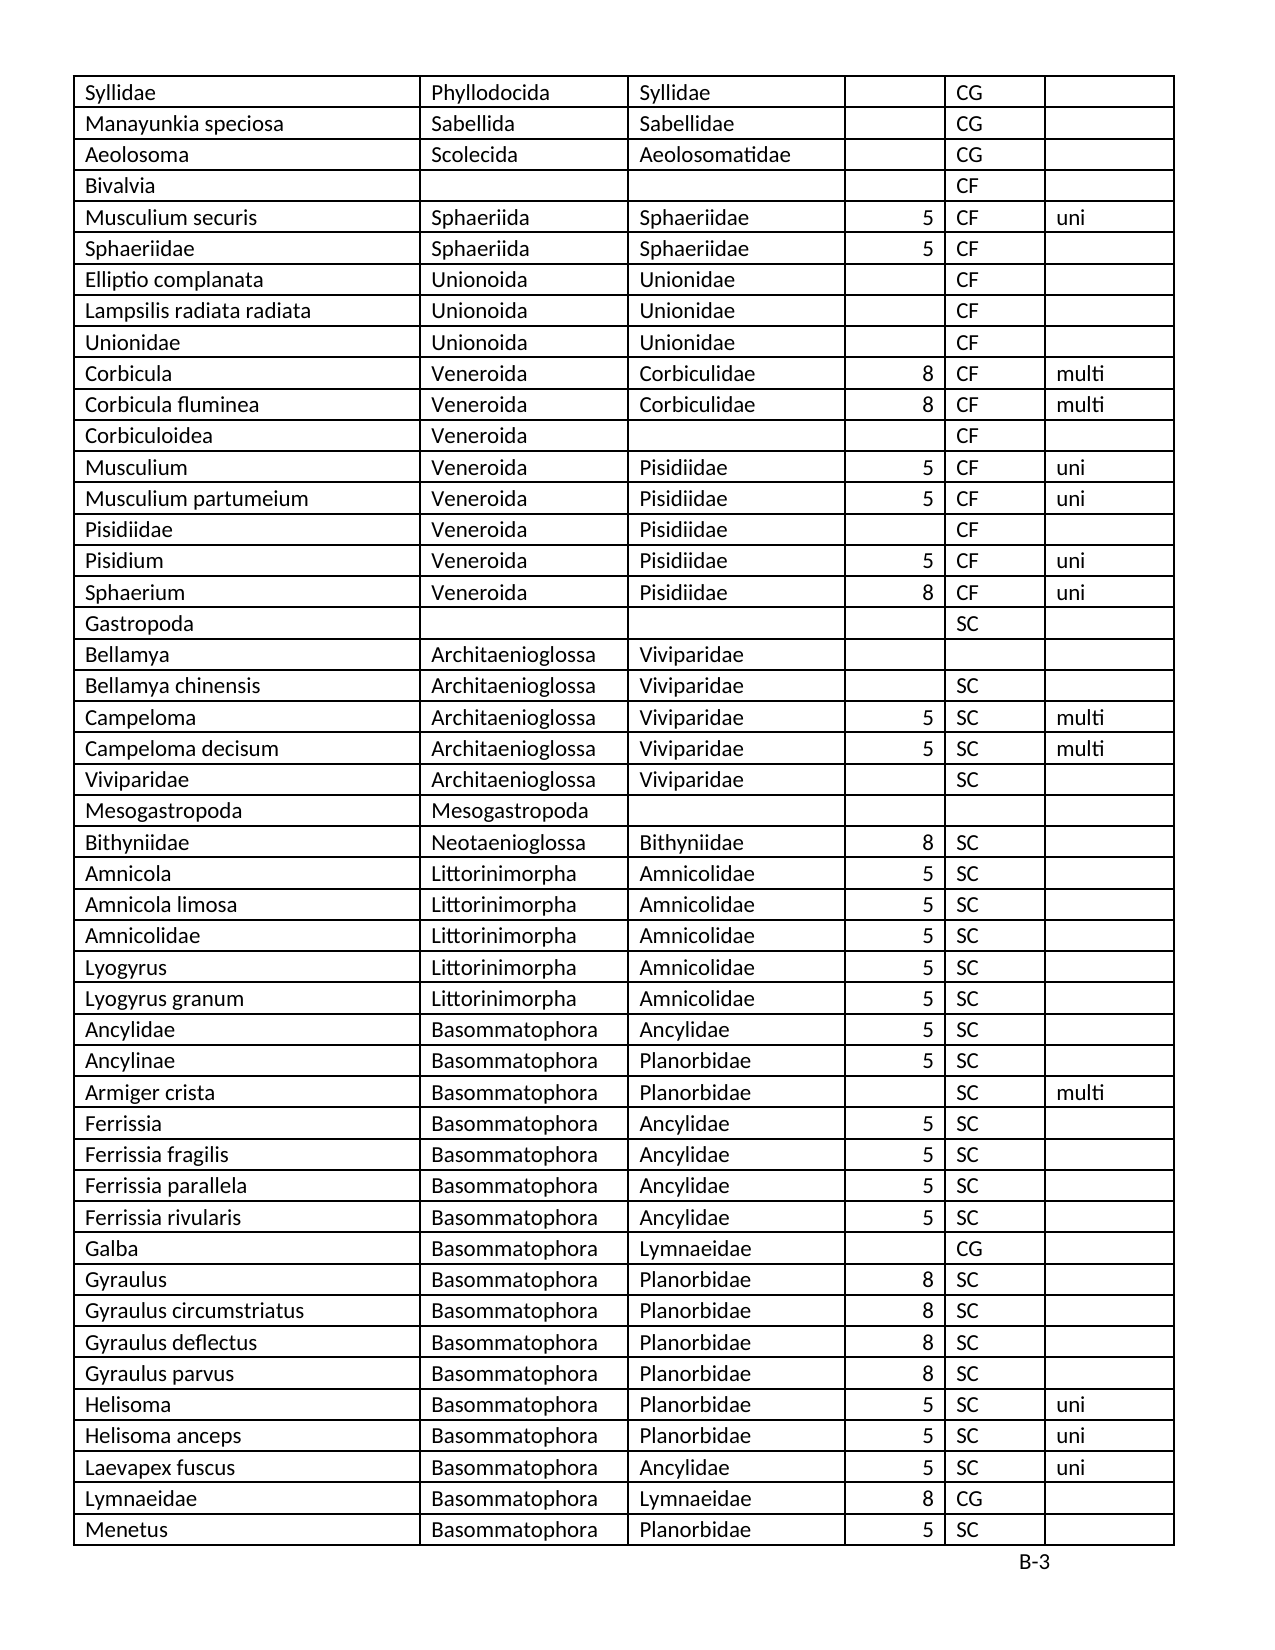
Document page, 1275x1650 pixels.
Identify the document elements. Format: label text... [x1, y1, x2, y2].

table_cell Mesogastropoda [421, 796, 627, 825]
table_cell Campeloma decisum [75, 733, 419, 762]
table_cell Sphaeriidae [75, 233, 419, 262]
table_cell SC [946, 1390, 1044, 1419]
table_cell Veneroida [421, 421, 627, 450]
table_cell Basommatophora [421, 1046, 627, 1075]
table_cell Architaenioglossa [421, 733, 627, 762]
table_cell Basommatophora [421, 1077, 627, 1106]
table_cell Architaenioglossa [421, 765, 627, 794]
table_cell CG [946, 77, 1044, 106]
table_cell [1046, 140, 1173, 169]
table_cell Pisidiidae [75, 515, 419, 544]
table_cell [1046, 1140, 1173, 1169]
table_cell [1046, 233, 1173, 262]
table_cell CF [946, 233, 1044, 262]
table_cell [1046, 890, 1173, 919]
table_cell CG [946, 108, 1044, 137]
table_cell Ferrissia rivularis [75, 1202, 419, 1231]
table_cell Pisidiidae [629, 577, 844, 606]
table_cell uni [1046, 202, 1173, 231]
table_cell 8 [846, 1296, 944, 1325]
table_cell 5 [846, 1171, 944, 1200]
table_cell [846, 108, 944, 137]
table_cell Helisoma [75, 1390, 419, 1419]
table_cell [1046, 765, 1173, 794]
table_cell Architaenioglossa [421, 671, 627, 700]
table_cell 5 [846, 483, 944, 512]
table_cell Unionidae [629, 265, 844, 294]
table_cell Lampsilis radiata radiata [75, 296, 419, 325]
table_cell [1046, 1296, 1173, 1325]
table_cell Gyraulus deflectus [75, 1327, 419, 1356]
table_cell 5 [846, 983, 944, 1012]
table_cell Planorbidae [629, 1296, 844, 1325]
table_cell Amnicolidae [629, 890, 844, 919]
table_cell [846, 77, 944, 106]
table_cell [846, 765, 944, 794]
table_cell Bivalvia [75, 171, 419, 200]
table_cell [846, 608, 944, 637]
table_cell [1046, 1202, 1173, 1231]
table_cell Pisidiidae [629, 546, 844, 575]
table_cell Viviparidae [629, 733, 844, 762]
table_cell [1046, 1171, 1173, 1200]
table_cell 8 [846, 1327, 944, 1356]
table_cell Planorbidae [629, 1046, 844, 1075]
table_cell Architaenioglossa [421, 640, 627, 669]
table_cell Scolecida [421, 140, 627, 169]
table_cell [846, 640, 944, 669]
table_cell [1046, 1358, 1173, 1387]
table_cell [846, 796, 944, 825]
table_cell Lymnaeidae [629, 1233, 844, 1262]
table_cell CG [946, 1483, 1044, 1512]
table_cell 8 [846, 358, 944, 387]
table_cell SC [946, 1265, 1044, 1294]
table_cell Littorinimorpha [421, 952, 627, 981]
table_cell Littorinimorpha [421, 983, 627, 1012]
table_cell Unionidae [75, 327, 419, 356]
table_cell CG [946, 140, 1044, 169]
table_cell CF [946, 546, 1044, 575]
table_cell [1046, 1327, 1173, 1356]
table_cell SC [946, 983, 1044, 1012]
table_cell Gyraulus parvus [75, 1358, 419, 1387]
table_cell Corbiculoidea [75, 421, 419, 450]
table_cell CF [946, 421, 1044, 450]
table_cell Amnicolidae [75, 921, 419, 950]
table_cell 5 [846, 1140, 944, 1169]
table_cell SC [946, 702, 1044, 731]
table_cell SC [946, 1077, 1044, 1106]
table_cell Sphaeriidae [629, 233, 844, 262]
table_cell CF [946, 358, 1044, 387]
table_cell Basommatophora [421, 1483, 627, 1512]
table_cell Ancylinae [75, 1046, 419, 1075]
table_cell Unionoida [421, 265, 627, 294]
table_cell 8 [846, 1265, 944, 1294]
table_cell [846, 515, 944, 544]
table_cell CG [946, 1233, 1044, 1262]
table_cell [1046, 108, 1173, 137]
table_cell [1046, 1483, 1173, 1512]
table_cell [629, 796, 844, 825]
table_cell Bithyniidae [629, 827, 844, 856]
table_cell 8 [846, 827, 944, 856]
table_cell SC [946, 1515, 1044, 1544]
table_cell 5 [846, 1202, 944, 1231]
table_cell Ancylidae [629, 1202, 844, 1231]
table_cell SC [946, 952, 1044, 981]
table_cell Ancylidae [629, 1015, 844, 1044]
table_cell Sphaeriida [421, 202, 627, 231]
table_cell Basommatophora [421, 1452, 627, 1481]
table_cell CF [946, 577, 1044, 606]
table_cell multi [1046, 1077, 1173, 1106]
table_cell Viviparidae [629, 702, 844, 731]
table_cell Veneroida [421, 515, 627, 544]
table_cell Aeolosoma [75, 140, 419, 169]
table_cell SC [946, 608, 1044, 637]
table_cell uni [1046, 1421, 1173, 1450]
table_cell SC [946, 921, 1044, 950]
table_cell Basommatophora [421, 1140, 627, 1169]
table_cell Aeolosomatidae [629, 140, 844, 169]
table_cell Planorbidae [629, 1358, 844, 1387]
table_cell [1046, 827, 1173, 856]
table_cell [1046, 671, 1173, 700]
table_cell Basommatophora [421, 1015, 627, 1044]
table_cell Menetus [75, 1515, 419, 1544]
table_cell Corbiculidae [629, 358, 844, 387]
table_cell Planorbidae [629, 1515, 844, 1544]
table_cell [846, 671, 944, 700]
table_cell Littorinimorpha [421, 890, 627, 919]
table_cell [1046, 515, 1173, 544]
table_cell Bithyniidae [75, 827, 419, 856]
table_cell Musculium securis [75, 202, 419, 231]
table_cell Viviparidae [75, 765, 419, 794]
table_cell Lyogyrus granum [75, 983, 419, 1012]
table_cell Basommatophora [421, 1358, 627, 1387]
table_cell Mesogastropoda [75, 796, 419, 825]
table_cell Basommatophora [421, 1515, 627, 1544]
table_cell [846, 140, 944, 169]
table_cell Laevapex fuscus [75, 1452, 419, 1481]
table_cell 5 [846, 233, 944, 262]
table_cell Amnicolidae [629, 983, 844, 1012]
table_cell SC [946, 1046, 1044, 1075]
table_cell Campeloma [75, 702, 419, 731]
table_cell Phyllodocida [421, 77, 627, 106]
table_cell uni [1046, 577, 1173, 606]
table_cell CF [946, 327, 1044, 356]
table_cell 5 [846, 702, 944, 731]
table_cell Pisidiidae [629, 483, 844, 512]
table_cell Manayunkia speciosa [75, 108, 419, 137]
table_cell [1046, 858, 1173, 887]
table_cell [421, 171, 627, 200]
table_cell Lymnaeidae [629, 1483, 844, 1512]
table_cell Pisidiidae [629, 515, 844, 544]
table_cell 5 [846, 1390, 944, 1419]
table_cell Corbicula [75, 358, 419, 387]
table_cell Galba [75, 1233, 419, 1262]
table_cell CF [946, 515, 1044, 544]
table_cell Basommatophora [421, 1233, 627, 1262]
table_cell Gastropoda [75, 608, 419, 637]
table_cell SC [946, 765, 1044, 794]
table_cell Basommatophora [421, 1202, 627, 1231]
table_cell Syllidae [629, 77, 844, 106]
table_cell SC [946, 1421, 1044, 1450]
table_cell SC [946, 890, 1044, 919]
table_cell Gyraulus [75, 1265, 419, 1294]
table_cell CF [946, 483, 1044, 512]
table_cell CF [946, 202, 1044, 231]
table_cell SC [946, 1327, 1044, 1356]
table_cell Planorbidae [629, 1077, 844, 1106]
table_cell uni [1046, 1390, 1173, 1419]
table_cell Ancylidae [629, 1171, 844, 1200]
table_cell [846, 1077, 944, 1106]
table_cell Architaenioglossa [421, 702, 627, 731]
table_cell Basommatophora [421, 1265, 627, 1294]
table_cell Basommatophora [421, 1296, 627, 1325]
table_cell [946, 796, 1044, 825]
table_cell Basommatophora [421, 1421, 627, 1450]
table_cell 8 [846, 390, 944, 419]
table_cell Unionidae [629, 327, 844, 356]
table_cell Planorbidae [629, 1390, 844, 1419]
table_cell [846, 296, 944, 325]
table_cell CF [946, 265, 1044, 294]
table_cell Musculium [75, 452, 419, 481]
table_cell 5 [846, 1421, 944, 1450]
table_cell 5 [846, 858, 944, 887]
table_cell Unionoida [421, 296, 627, 325]
table_cell Veneroida [421, 546, 627, 575]
table_cell Amnicolidae [629, 921, 844, 950]
table_cell Amnicolidae [629, 858, 844, 887]
table_cell 5 [846, 1108, 944, 1137]
table_cell Amnicola limosa [75, 890, 419, 919]
table_cell Armiger crista [75, 1077, 419, 1106]
table_cell SC [946, 1015, 1044, 1044]
table_cell [1046, 327, 1173, 356]
table_cell multi [1046, 733, 1173, 762]
table_cell uni [1046, 1452, 1173, 1481]
table_cell Ancylidae [75, 1015, 419, 1044]
table_cell SC [946, 1140, 1044, 1169]
table_cell 5 [846, 733, 944, 762]
table_cell [1046, 265, 1173, 294]
table_cell [1046, 1515, 1173, 1544]
table_cell Pisidium [75, 546, 419, 575]
table_cell Sphaerium [75, 577, 419, 606]
table_cell SC [946, 1108, 1044, 1137]
table_cell SC [946, 1452, 1044, 1481]
table_cell [846, 421, 944, 450]
table_cell Musculium partumeium [75, 483, 419, 512]
table_cell Ferrissia [75, 1108, 419, 1137]
table_cell 5 [846, 202, 944, 231]
table_cell Amnicola [75, 858, 419, 887]
table_cell [946, 640, 1044, 669]
table_cell SC [946, 671, 1044, 700]
table_cell Sphaeriidae [629, 202, 844, 231]
table_cell Viviparidae [629, 765, 844, 794]
table_cell Littorinimorpha [421, 858, 627, 887]
table_cell SC [946, 1358, 1044, 1387]
table_cell [1046, 921, 1173, 950]
table_cell Corbicula fluminea [75, 390, 419, 419]
table_cell 5 [846, 952, 944, 981]
table_cell Basommatophora [421, 1327, 627, 1356]
table_cell Planorbidae [629, 1327, 844, 1356]
table_cell 5 [846, 452, 944, 481]
table_cell Lymnaeidae [75, 1483, 419, 1512]
table_cell [846, 1233, 944, 1262]
table_cell SC [946, 1202, 1044, 1231]
table_cell 5 [846, 890, 944, 919]
table_cell 8 [846, 577, 944, 606]
table_cell Viviparidae [629, 640, 844, 669]
table_cell [1046, 1265, 1173, 1294]
table_cell Bellamya chinensis [75, 671, 419, 700]
table_cell 5 [846, 1015, 944, 1044]
table_cell Corbiculidae [629, 390, 844, 419]
table_cell Lyogyrus [75, 952, 419, 981]
table_cell [1046, 421, 1173, 450]
table_cell [846, 171, 944, 200]
table_cell CF [946, 171, 1044, 200]
table_cell Helisoma anceps [75, 1421, 419, 1450]
table_cell [629, 608, 844, 637]
table_cell 5 [846, 1046, 944, 1075]
table_cell Amnicolidae [629, 952, 844, 981]
table_cell SC [946, 858, 1044, 887]
table_cell [1046, 296, 1173, 325]
table_cell uni [1046, 483, 1173, 512]
table_cell Elliptio complanata [75, 265, 419, 294]
table_cell Ferrissia parallela [75, 1171, 419, 1200]
table_cell Planorbidae [629, 1265, 844, 1294]
table_cell Littorinimorpha [421, 921, 627, 950]
table_cell Syllidae [75, 77, 419, 106]
table_cell CF [946, 452, 1044, 481]
table_cell [846, 327, 944, 356]
table_cell [846, 265, 944, 294]
table_cell [1046, 1233, 1173, 1262]
table_cell Unionoida [421, 327, 627, 356]
table_cell Veneroida [421, 390, 627, 419]
table_cell Ancylidae [629, 1140, 844, 1169]
table_cell Planorbidae [629, 1421, 844, 1450]
table_cell Veneroida [421, 358, 627, 387]
table_cell Ancylidae [629, 1108, 844, 1137]
table_cell CF [946, 390, 1044, 419]
table_cell [1046, 640, 1173, 669]
table_cell [1046, 796, 1173, 825]
table_cell [1046, 983, 1173, 1012]
table_cell Sabellida [421, 108, 627, 137]
table_cell uni [1046, 546, 1173, 575]
table_cell [629, 421, 844, 450]
table_cell 5 [846, 1515, 944, 1544]
table_cell Sphaeriida [421, 233, 627, 262]
table_cell Sabellidae [629, 108, 844, 137]
table_cell Ferrissia fragilis [75, 1140, 419, 1169]
table_cell uni [1046, 452, 1173, 481]
table_cell Basommatophora [421, 1171, 627, 1200]
table_cell Bellamya [75, 640, 419, 669]
table_cell SC [946, 1171, 1044, 1200]
table_cell SC [946, 827, 1044, 856]
table_cell [1046, 1015, 1173, 1044]
table_cell SC [946, 733, 1044, 762]
table_cell multi [1046, 390, 1173, 419]
table_cell 5 [846, 1452, 944, 1481]
table_cell Gyraulus circumstriatus [75, 1296, 419, 1325]
table_cell 8 [846, 1483, 944, 1512]
table_cell Pisidiidae [629, 452, 844, 481]
table_cell [421, 608, 627, 637]
table_cell [629, 171, 844, 200]
table_cell Viviparidae [629, 671, 844, 700]
table_cell 8 [846, 1358, 944, 1387]
table_cell 5 [846, 921, 944, 950]
table_cell Veneroida [421, 452, 627, 481]
table_cell [1046, 1108, 1173, 1137]
table_cell Veneroida [421, 483, 627, 512]
table_cell [1046, 77, 1173, 106]
table_cell CF [946, 296, 1044, 325]
table_cell Ancylidae [629, 1452, 844, 1481]
table_cell Unionidae [629, 296, 844, 325]
table_cell Basommatophora [421, 1390, 627, 1419]
table_cell Veneroida [421, 577, 627, 606]
table_cell [1046, 952, 1173, 981]
table_cell Basommatophora [421, 1108, 627, 1137]
table_cell 5 [846, 546, 944, 575]
table_cell multi [1046, 702, 1173, 731]
table_cell [1046, 171, 1173, 200]
table_cell [1046, 608, 1173, 637]
table_cell multi [1046, 358, 1173, 387]
table_cell [1046, 1046, 1173, 1075]
table_cell Neotaenioglossa [421, 827, 627, 856]
table_cell SC [946, 1296, 1044, 1325]
